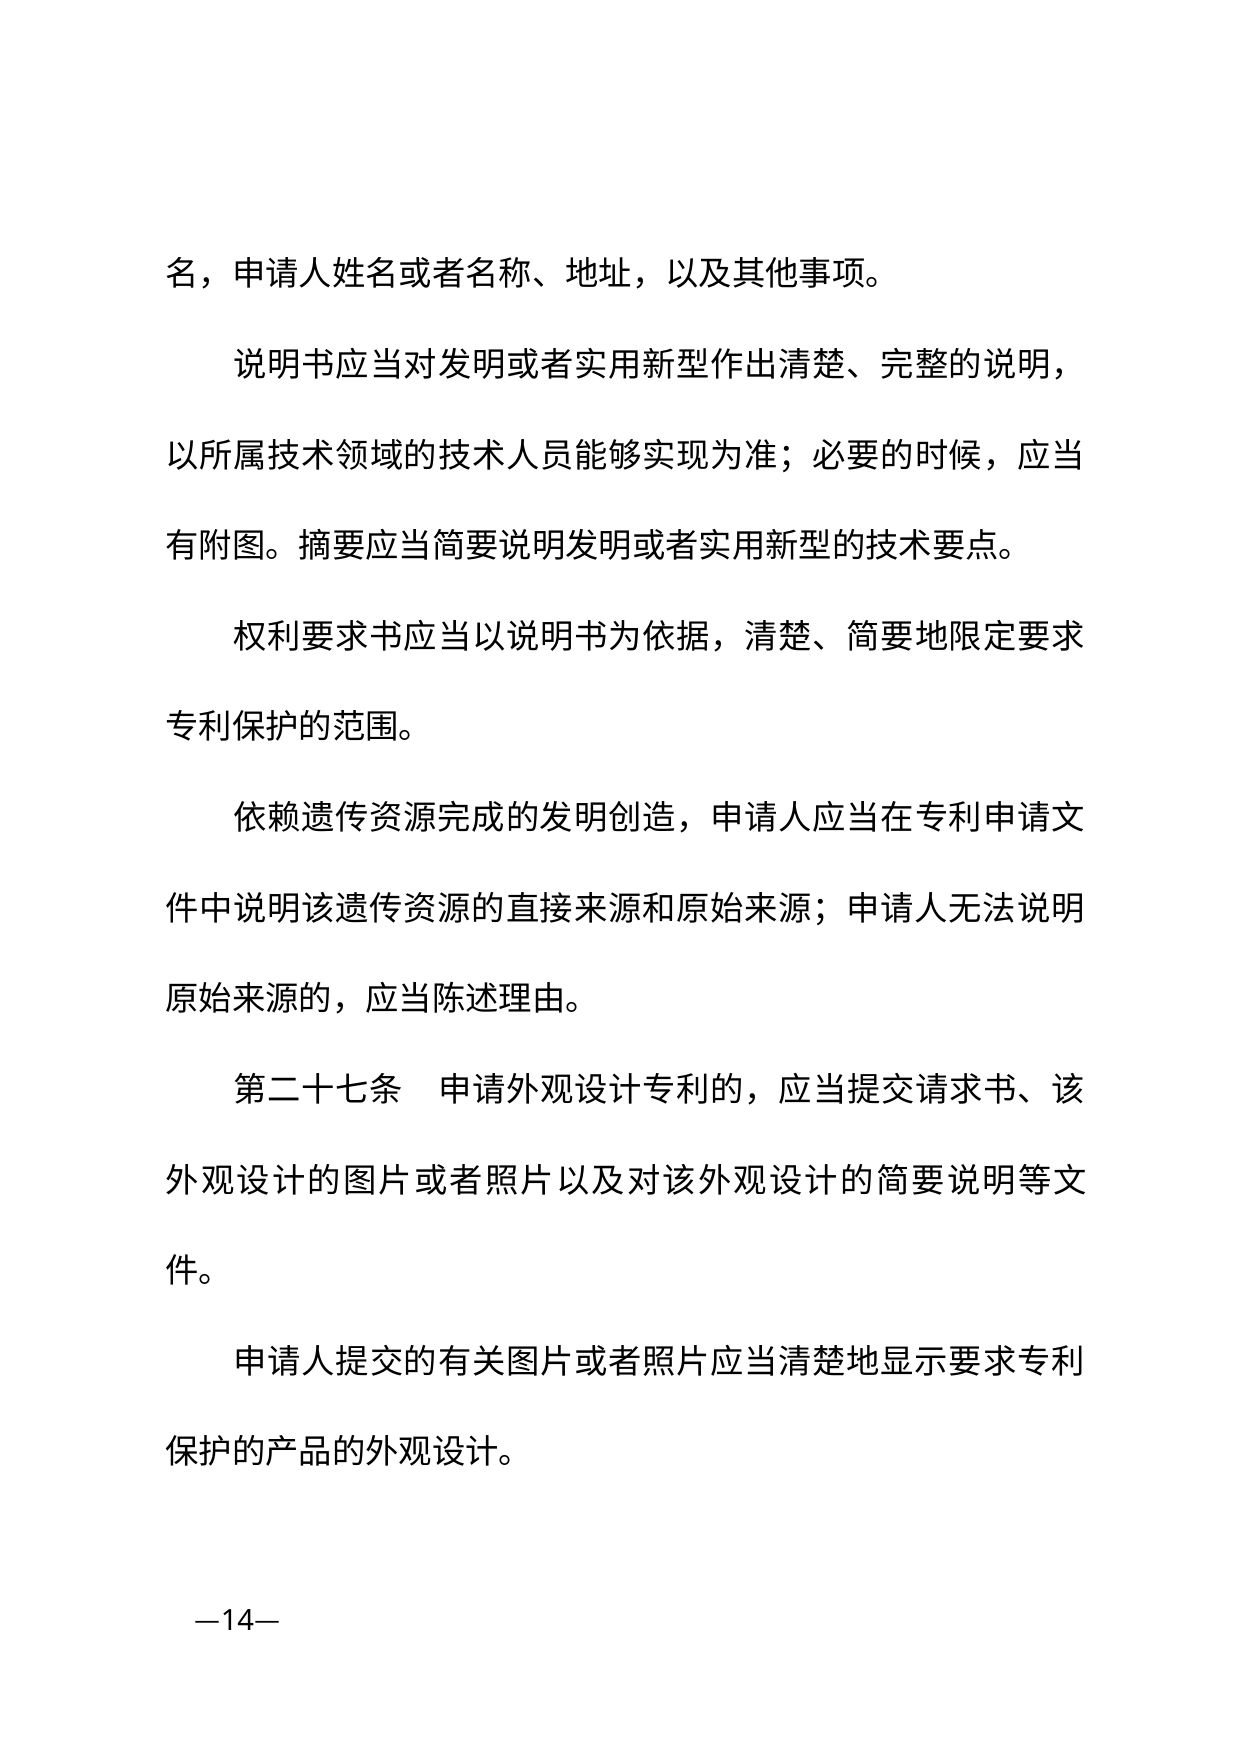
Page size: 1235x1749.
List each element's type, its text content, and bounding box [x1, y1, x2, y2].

text 申请人提交的有关图片或者照片应当清楚地显示要求专利保护的产品的外观设计。 [165, 1313, 1087, 1495]
text 依赖遗传资源完成的发明创造，申请人应当在专利申请文件中说明该遗传资源的直接来源和原始来源；申请人无法说明原始来源的，应当陈述理由。 [165, 770, 1087, 1042]
text 说明书应当对发明或者实用新型作出清楚、完整的说明，以所属技术领域的技术人员能够实现为准；必要的时候，应当有附图。摘要应当简要说明发明或者实用新型的技术要点。 [165, 317, 1087, 588]
text 第二十七条 申请外观设计专利的，应当提交请求书、该外观设计的图片或者照片以及对该外观设计的简要说明等文件。 [165, 1042, 1087, 1313]
text 权利要求书应当以说明书为依据，清楚、简要地限定要求专利保护的范围。 [165, 588, 1087, 770]
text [165, 226, 1087, 317]
